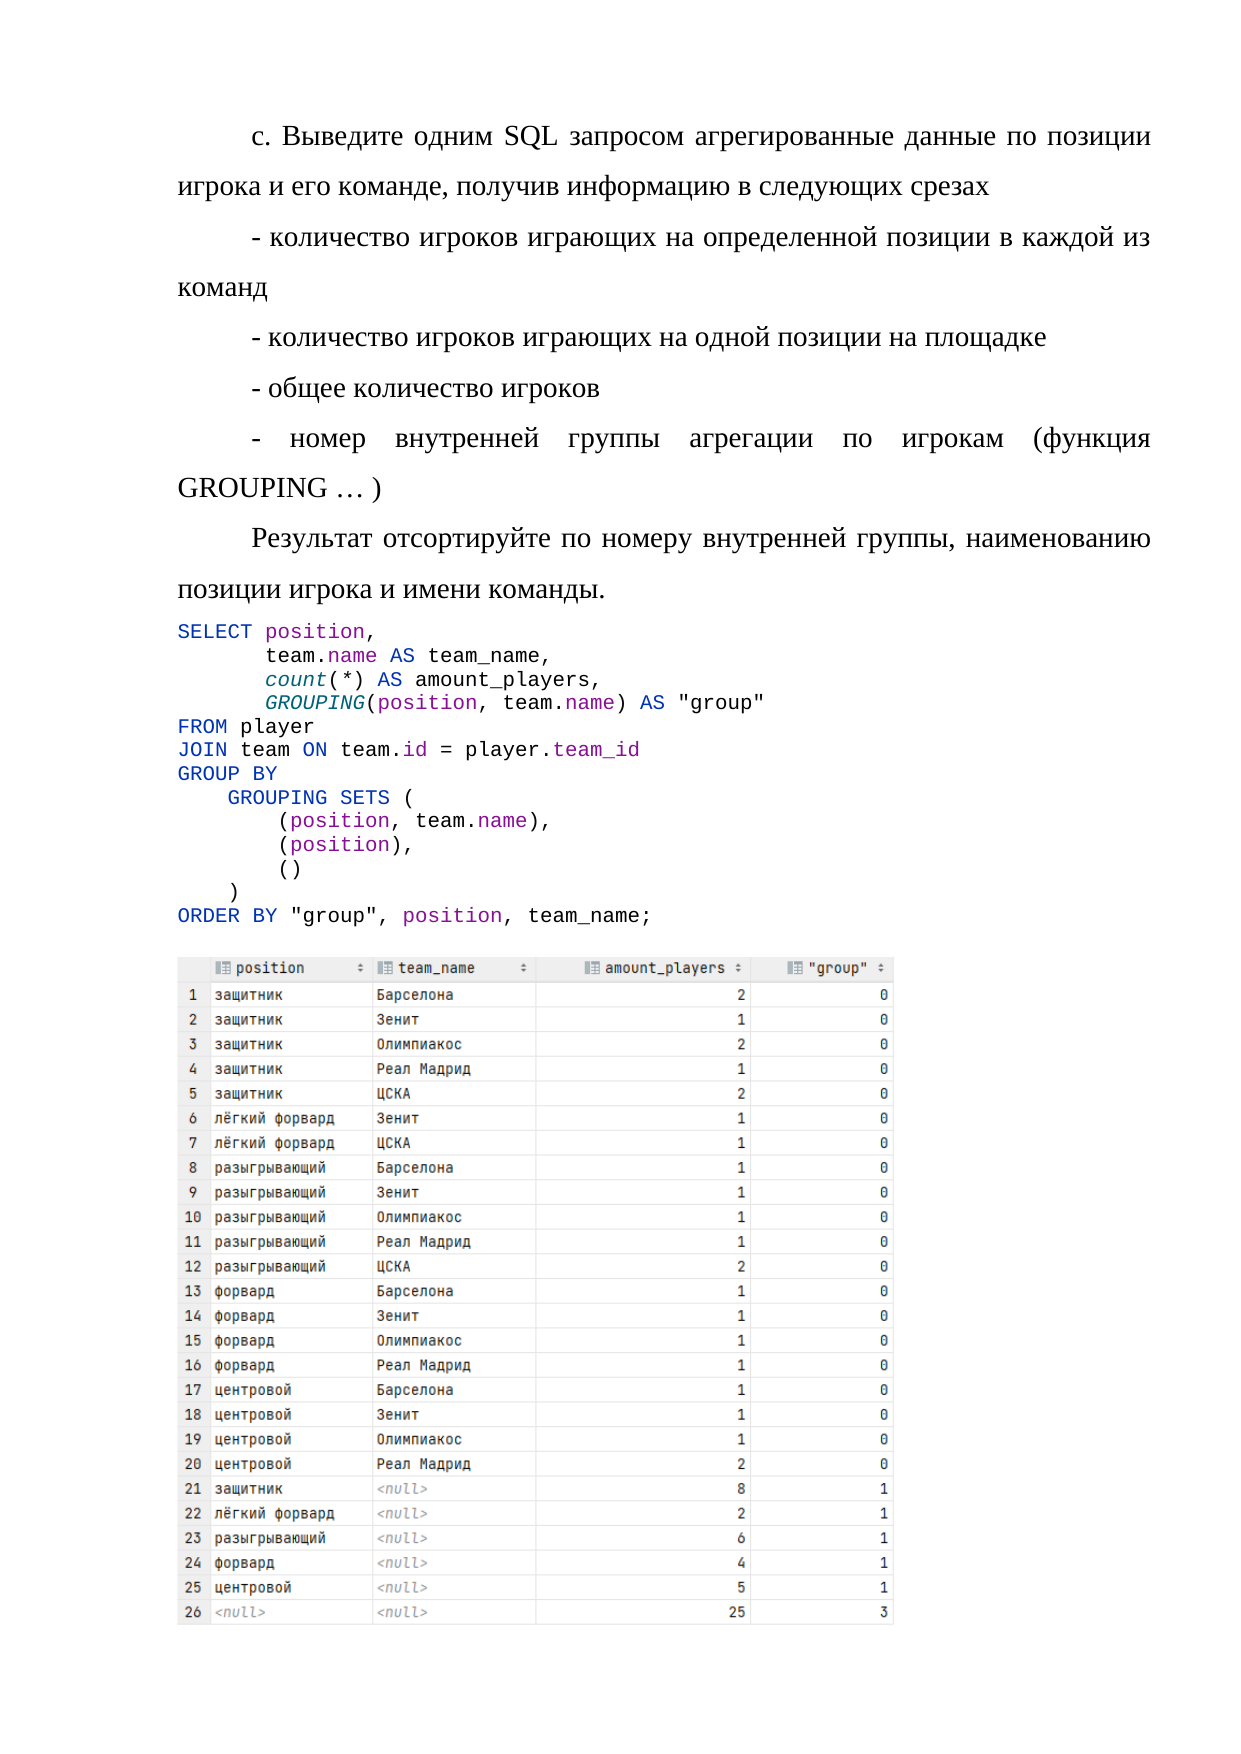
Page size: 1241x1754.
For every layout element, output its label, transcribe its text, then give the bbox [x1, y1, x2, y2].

text - номер внутренней группы агрегации по игрокам (функция GROUPING … ) [177, 420, 1152, 504]
text c. Выведите одним SQL запросом агрегированные данные по позиции игрока и его команде, получив информацию в следующих срезах [177, 118, 1152, 202]
text SELECT position, team.name AS team_name, count(*) AS amount_players, GROUPING(position, team.name) AS "group" FROM player JOIN team ON team.id = player.team_id GROUP BY GROUPING SETS ( (position, team.name), (position), () ) ORDER BY "group", position, team_name; [177, 621, 1152, 929]
picture [177, 957, 896, 1628]
text - количество игроков играющих на одной позиции на площадке [177, 319, 1152, 353]
text Результат отсортируйте по номеру внутренней группы, наименованию позиции игрока и имени команды. [177, 521, 1152, 604]
text - общее количество игроков [177, 370, 1152, 403]
text - количество игроков играющих на определенной позиции в каждой из команд [177, 219, 1152, 303]
